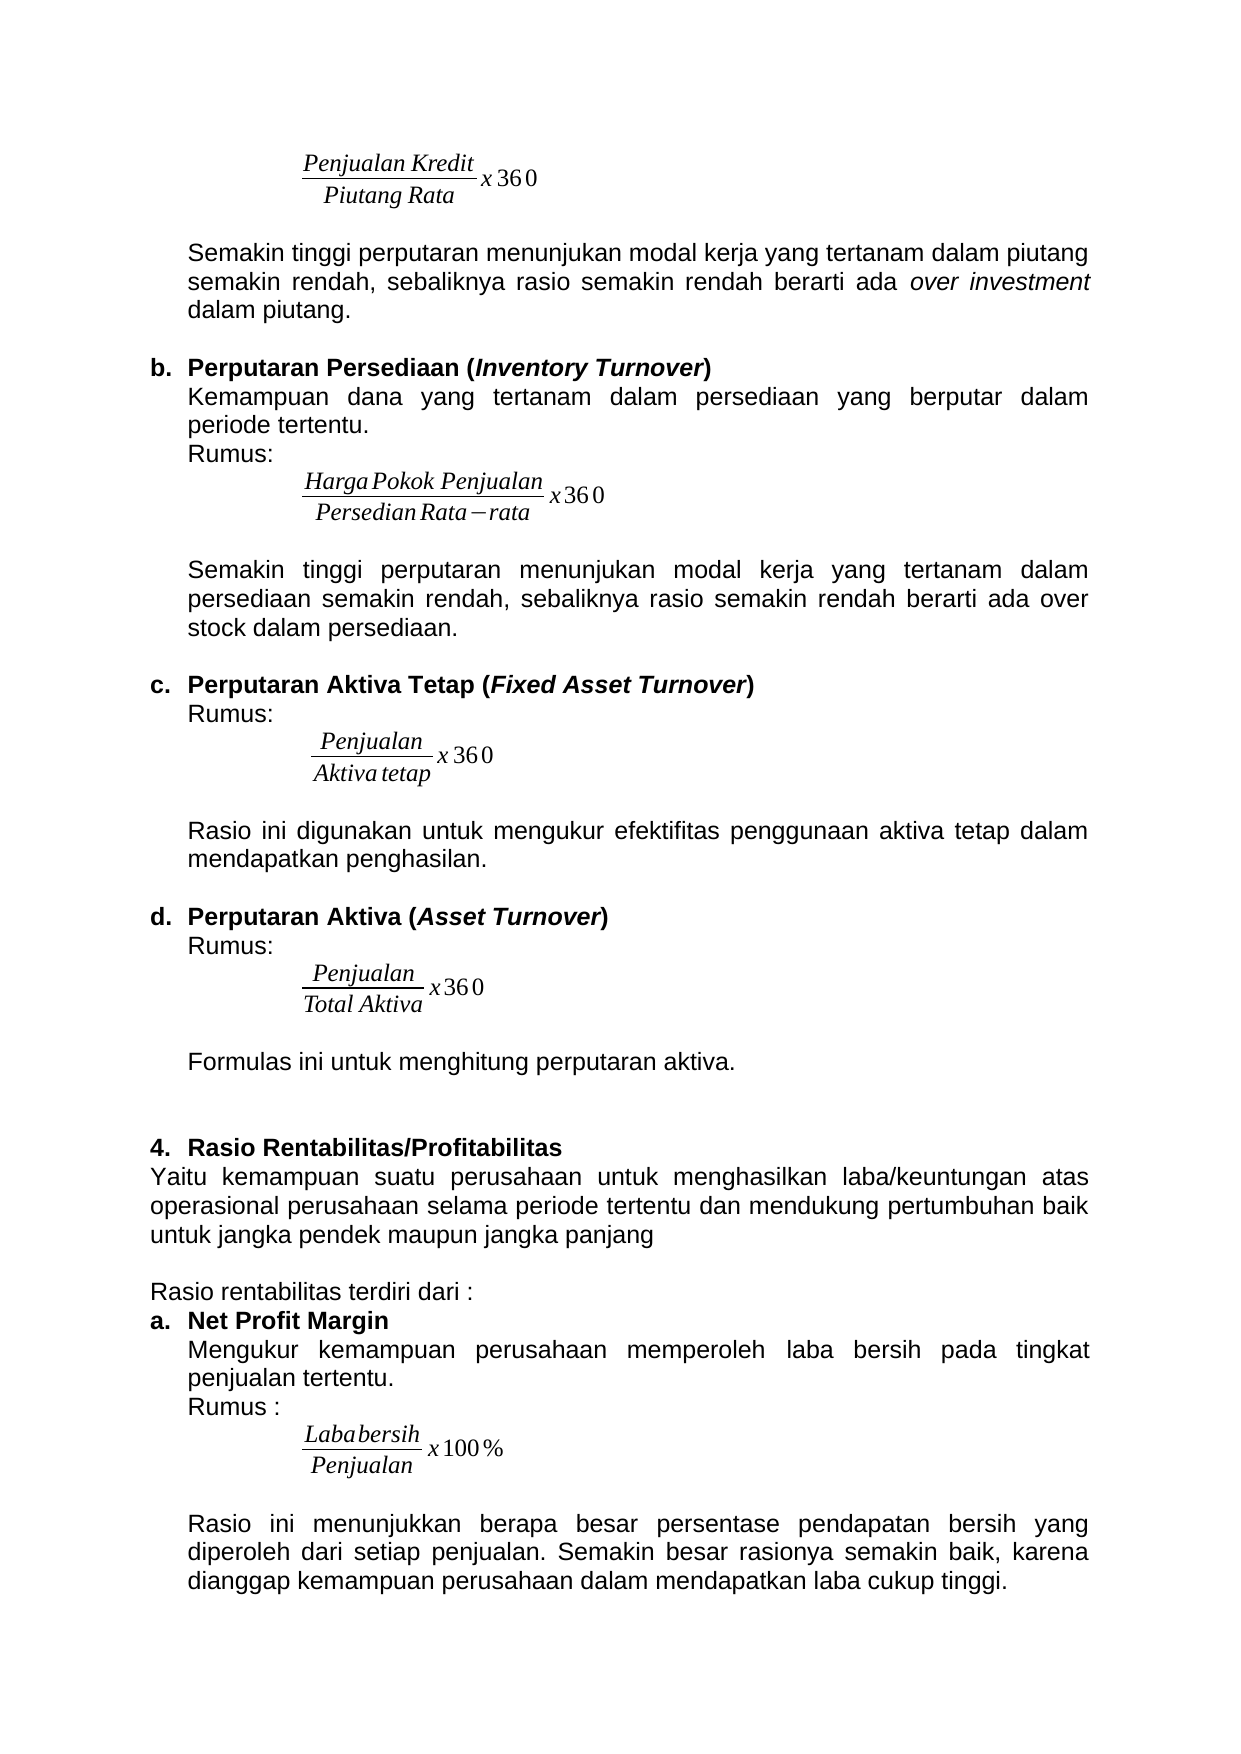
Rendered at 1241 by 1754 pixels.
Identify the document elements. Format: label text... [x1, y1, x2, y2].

text Rumus: [187, 931, 1090, 959]
text Semakin tinggi perputaran menunjukan modal kerja yang tertanam dalam piutang semakin rendah, sebaliknya rasio semakin rendah berarti ada over investment dalam piutang. [187, 238, 1090, 324]
text Rasio rentabilitas terdiri dari : [150, 1277, 1090, 1306]
list Rasio Rentabilitas/Profitabilitas [150, 1133, 1090, 1162]
text Rasio ini menunjukkan berapa besar persentase pendapatan bersih yang diperoleh dari setiap penjualan. Semakin besar rasionya semakin baik, karena dianggap kemampuan perusahaan dalam mendapatkan laba cukup tinggi. [187, 1508, 1090, 1595]
text Rumus: [187, 439, 1090, 468]
text Rumus : [187, 1392, 1090, 1421]
list Net Profit Margin [150, 1306, 1090, 1334]
text Semakin tinggi perputaran menunjukan modal kerja yang tertanam dalam persediaan semakin rendah, sebaliknya rasio semakin rendah berarti ada over stock dalam persediaan. [187, 555, 1090, 642]
text Yaitu kemampuan suatu perusahaan untuk menghasilkan laba/keuntungan atas operasional perusahaan selama periode tertentu dan mendukung pertumbuhan baik untuk jangka pendek maupun jangka panjang [150, 1162, 1090, 1248]
text Mengukur kemampuan perusahaan memperoleh laba bersih pada tingkat penjualan tertentu. [187, 1334, 1090, 1392]
text Kemampuan dana yang tertanam dalam persediaan yang berputar dalam periode tertentu. [187, 381, 1090, 439]
text Rasio ini digunakan untuk mengukur efektifitas penggunaan aktiva tetap dalam mendapatkan penghasilan. [187, 816, 1090, 873]
list Perputaran Persediaan (Inventory Turnover) [150, 353, 1090, 381]
list Perputaran Aktiva (Asset Turnover) [150, 902, 1090, 931]
text Rumus: [187, 699, 1090, 728]
text Formulas ini untuk menghitung perputaran aktiva. [187, 1047, 1090, 1076]
text c. Perputaran Aktiva Tetap (Fixed Asset Turnover) [150, 670, 1090, 699]
